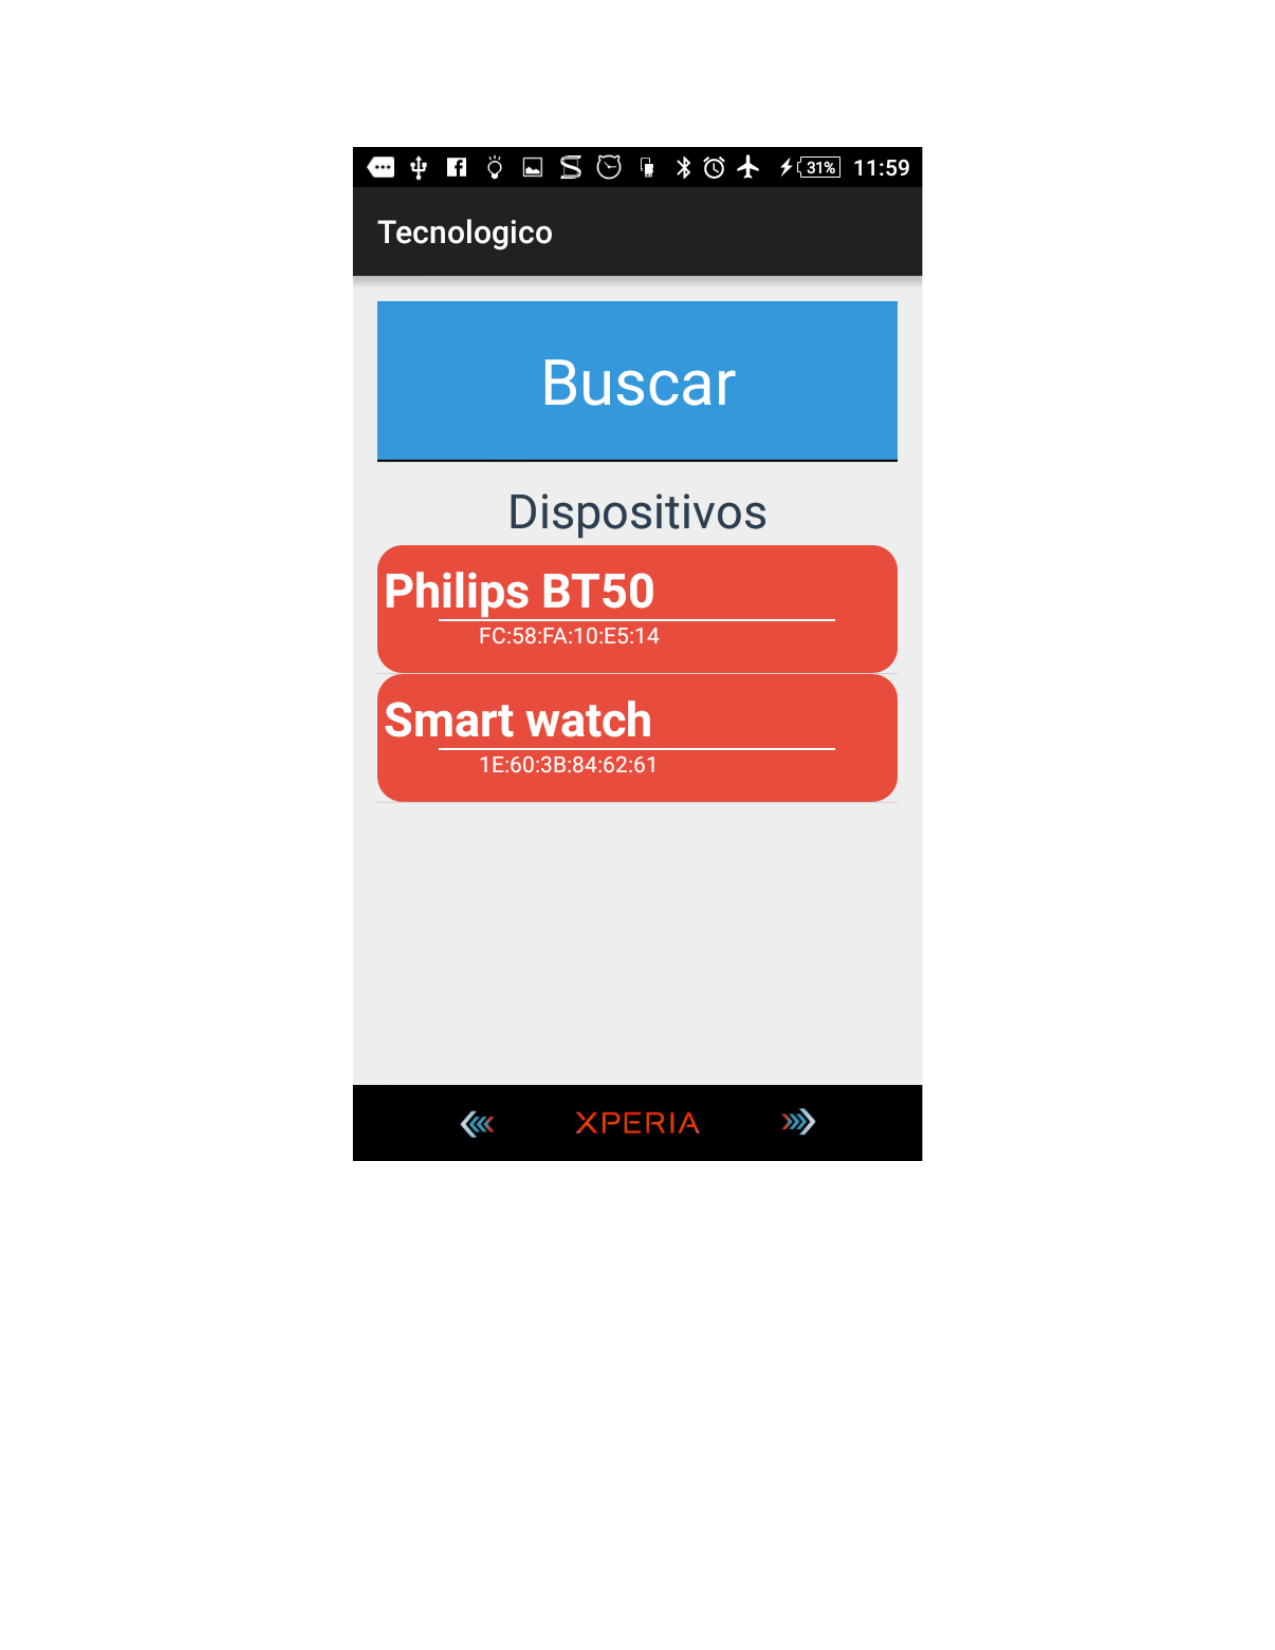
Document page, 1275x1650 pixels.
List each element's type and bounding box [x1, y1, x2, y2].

picture [352, 147, 923, 1161]
